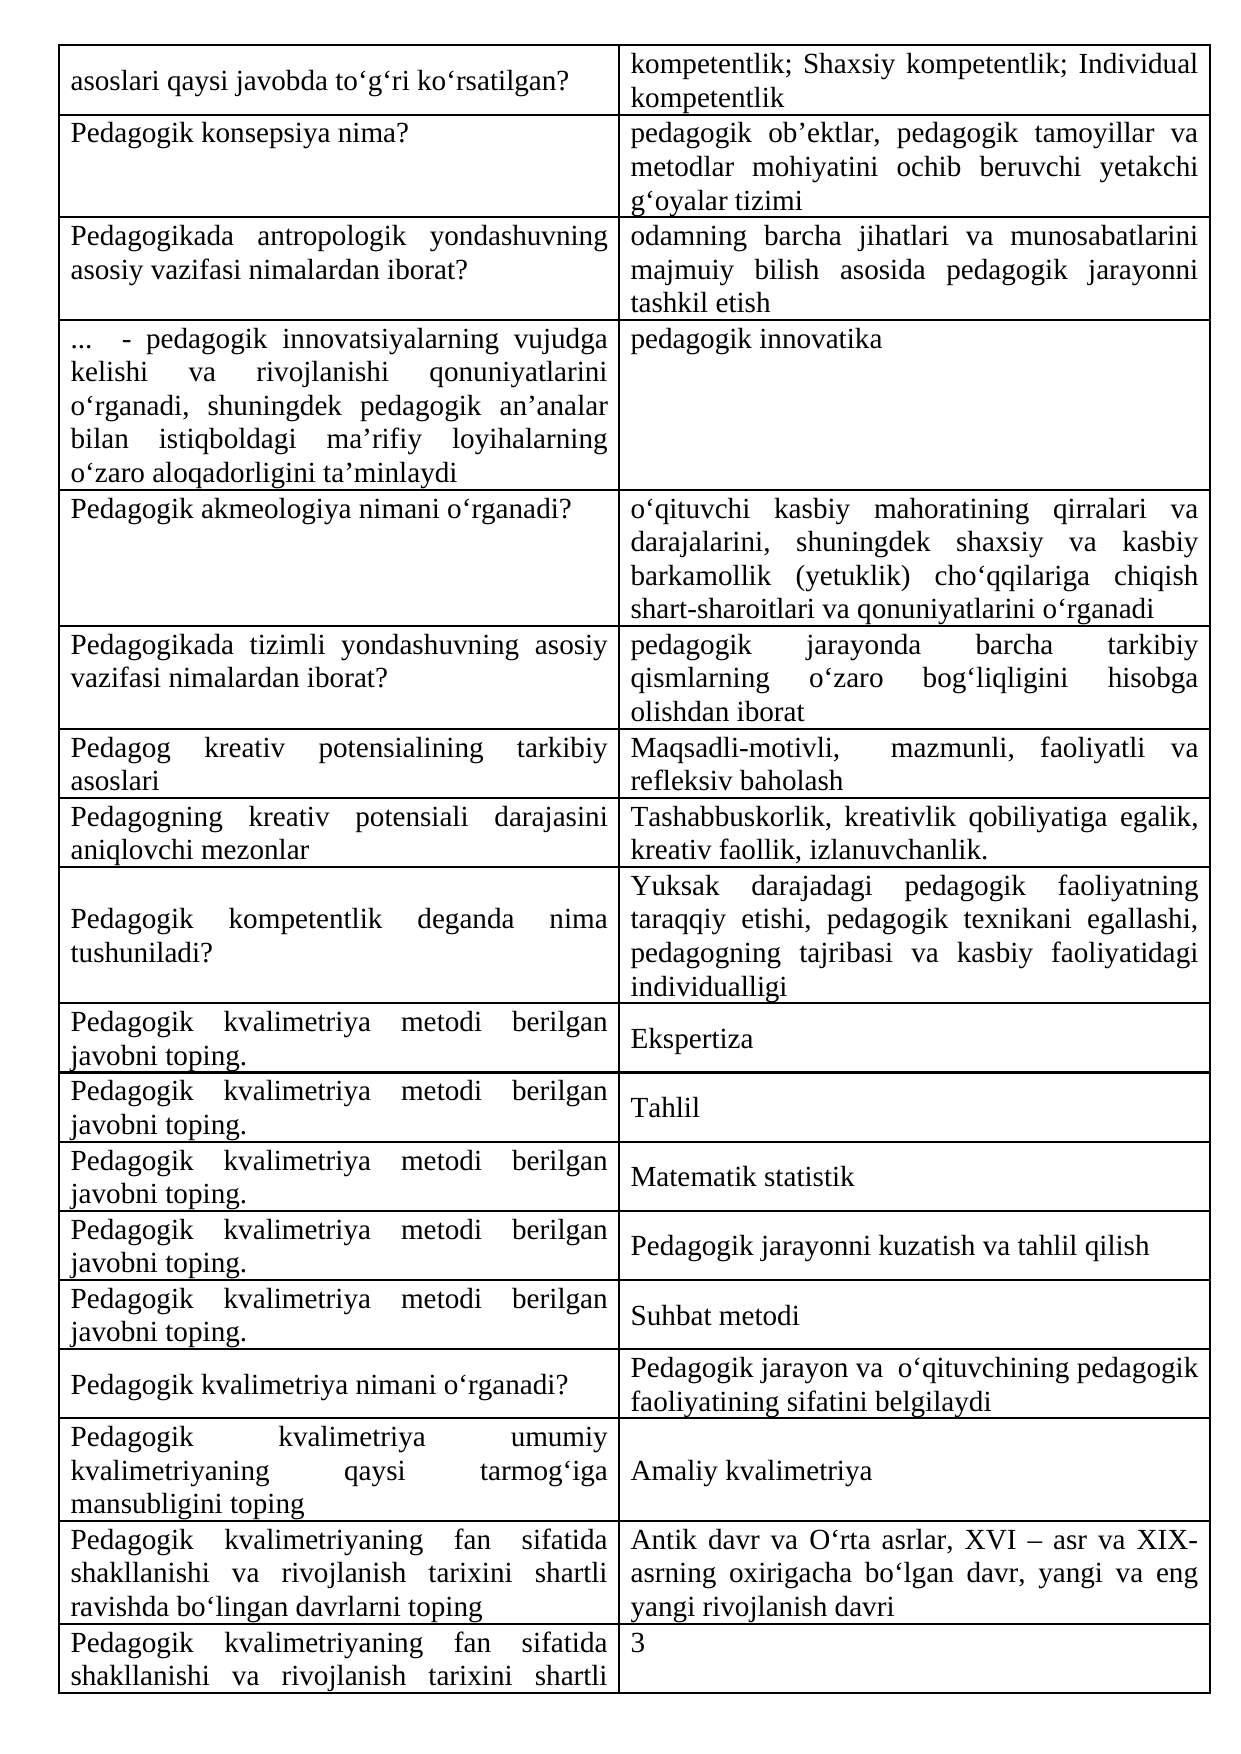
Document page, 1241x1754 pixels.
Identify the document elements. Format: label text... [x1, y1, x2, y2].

table_cell Yuksak darajadagi pedagogik faoliyatning taraqqiy etishi, pedagogik texnikani egallashi, pedagogning tajribasi va kasbiy faoliyatidagi individualligi [620, 868, 1209, 1002]
table_cell Pedagogik kvalimetriya metodi berilgan javobni toping. [60, 1074, 618, 1141]
table_cell Pedagogik kvalimetriya metodi berilgan javobni toping. [60, 1281, 618, 1348]
table_cell pedagogik ob’ektlar, pedagogik tamoyillar va metodlar mohiyatini ochib beruvchi yetakchi g‘oyalar tizimi [620, 116, 1209, 216]
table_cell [60, 46, 618, 113]
table_cell Pedagogik kvalimetriyaning fan sifatida shakllanishi va rivojlanish tarixini shartli ravishda bo‘lingan davrlarni toping [60, 1522, 618, 1623]
table_cell Pedagogik kvalimetriya metodi berilgan javobni toping. [60, 1212, 618, 1279]
table_cell Maqsadli-motivli, mazmunli, faoliyatli va refleksiv baholash [620, 730, 1209, 797]
table_cell Pedagogik kvalimetriya nimani o‘rganadi? [60, 1350, 618, 1417]
table_cell Pedagogik jarayon va o‘qituvchining pedagogik faoliyatining sifatini belgilaydi [620, 1350, 1209, 1417]
table_cell Suhbat metodi [620, 1281, 1209, 1348]
table_cell Pedagogik kvalimetriya metodi berilgan javobni toping. [60, 1143, 618, 1210]
table_cell Pedagogik konsepsiya nima? [60, 116, 618, 216]
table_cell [620, 46, 1209, 113]
table_cell Amaliy kvalimetriya [620, 1419, 1209, 1520]
table_cell odamning barcha jihatlari va munosabatlarini majmuiy bilish asosida pedagogik jarayonni tashkil etish [620, 218, 1209, 319]
table_cell Pedagogik akmeologiya nimani o‘rganadi? [60, 491, 618, 625]
table_cell Pedagogik kvalimetriya metodi berilgan javobni toping. [60, 1004, 618, 1071]
table_cell Pedagogik kompetentlik deganda nima tushuniladi? [60, 868, 618, 1002]
table_cell ... - pedagogik innovatsiyalarning vujudga kelishi va rivojlanishi qonuniyatlarini o‘rganadi, shuningdek pedagogik an’analar bilan istiqboldagi ma’rifiy loyihalarning o‘zaro aloqadorligini ta’minlaydi [60, 321, 618, 489]
table_cell Tashabbuskorlik, kreativlik qobiliyatiga egalik, kreativ faollik, izlanuvchanlik. [620, 799, 1209, 866]
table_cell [60, 1625, 618, 1692]
table_cell Matematik statistik [620, 1143, 1209, 1210]
table_cell Tahlil [620, 1074, 1209, 1141]
table_cell Pedagogikada antropologik yondashuvning asosiy vazifasi nimalardan iborat? [60, 218, 618, 319]
table_cell Pedagogning kreativ potensiali darajasini aniqlovchi mezonlar [60, 799, 618, 866]
table_cell 3 [620, 1625, 1209, 1692]
table_cell Ekspertiza [620, 1004, 1209, 1071]
table_cell Pedagogik jarayonni kuzatish va tahlil qilish [620, 1212, 1209, 1279]
table_cell pedagogik innovatika [620, 321, 1209, 489]
table_cell Pedagogikada tizimli yondashuvning asosiy vazifasi nimalardan iborat? [60, 627, 618, 728]
table_cell Antik davr va O‘rta asrlar, XVI – asr va XIX-asrning oxirigacha bo‘lgan davr, yangi va eng yangi rivojlanish davri [620, 1522, 1209, 1623]
table_cell Pedagogik kvalimetriya umumiy kvalimetriyaning qaysi tarmog‘iga mansubligini toping [60, 1419, 618, 1520]
table_cell pedagogik jarayonda barcha tarkibiy qismlarning o‘zaro bog‘liqligini hisobga olishdan iborat [620, 627, 1209, 728]
table_cell o‘qituvchi kasbiy mahoratining qirralari va darajalarini, shuningdek shaxsiy va kasbiy barkamollik (yetuklik) cho‘qqilariga chiqish shart-sharoitlari va qonuniyatlarini o‘rganadi [620, 491, 1209, 625]
table_cell Pedagog kreativ potensialining tarkibiy asoslari [60, 730, 618, 797]
